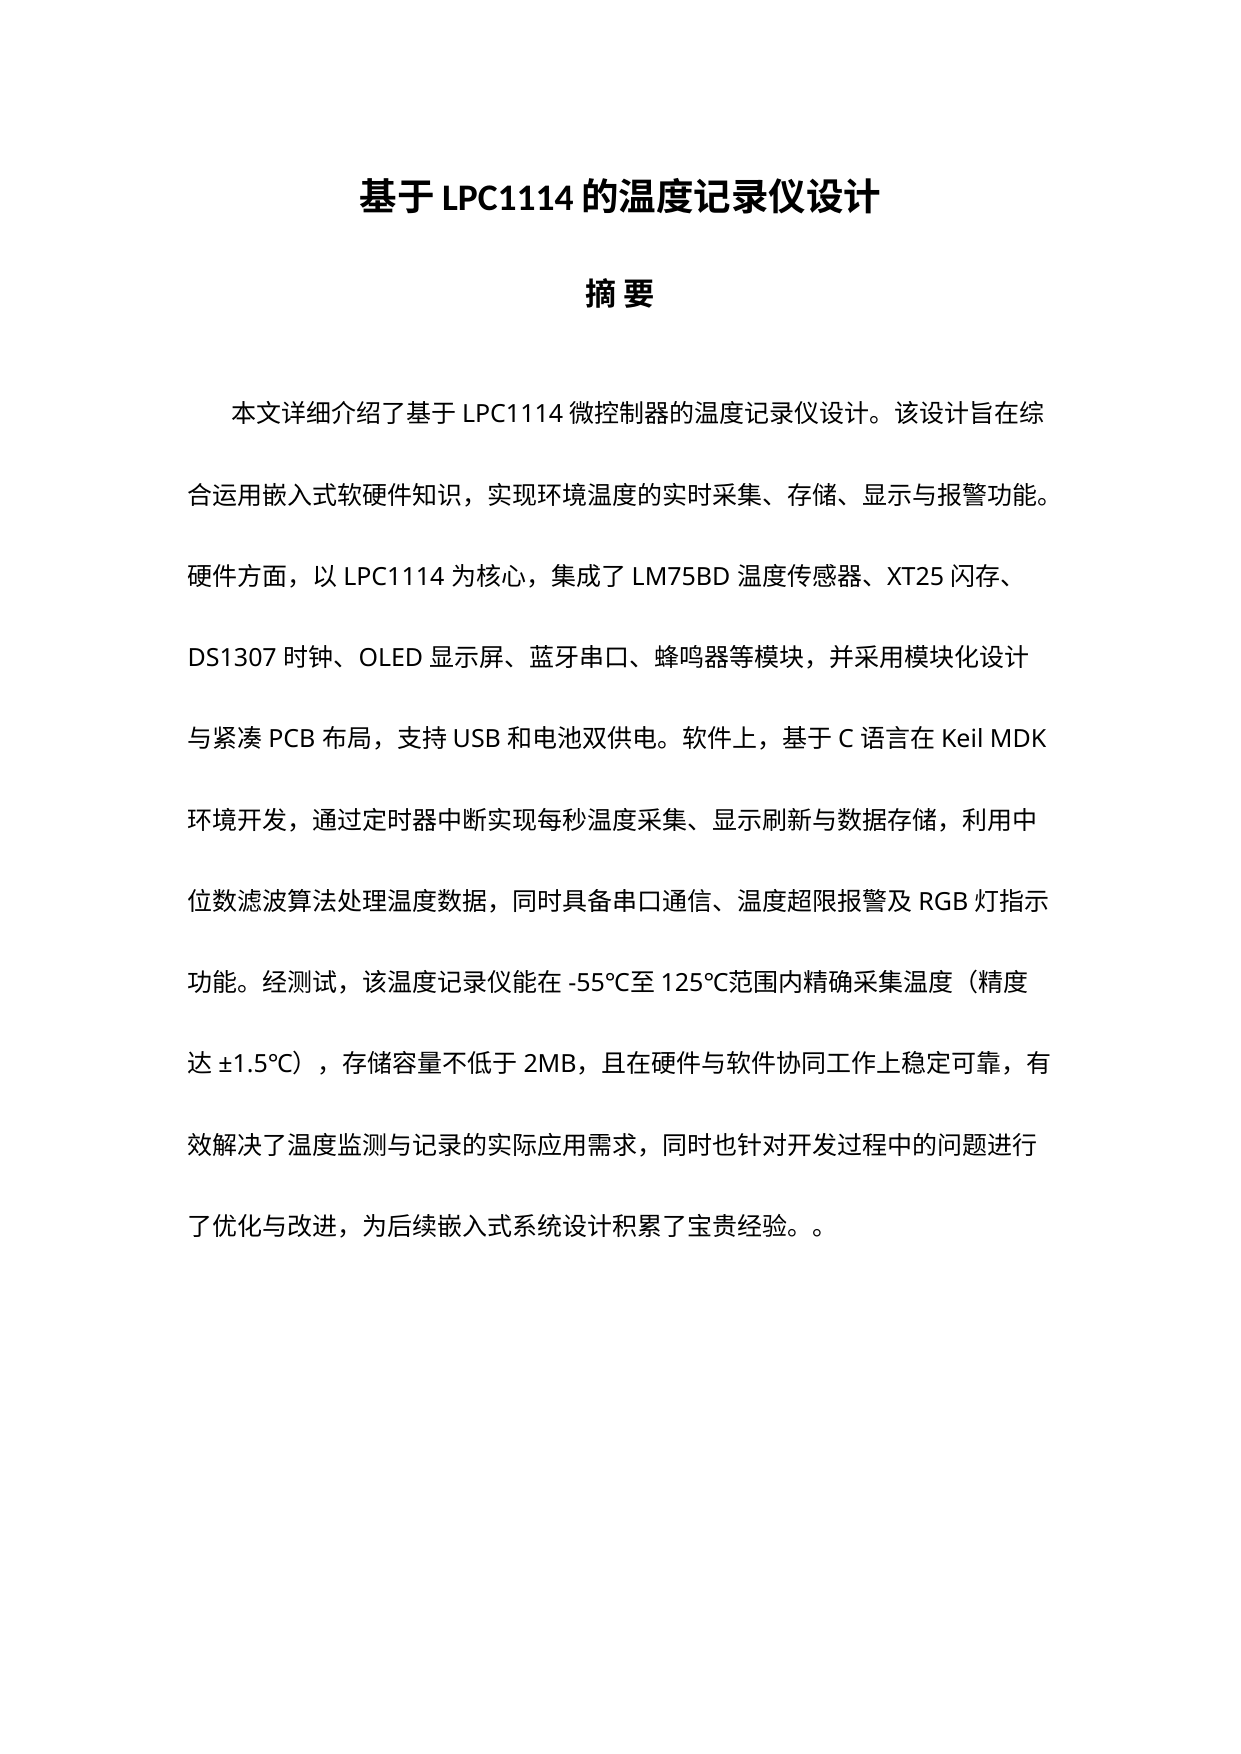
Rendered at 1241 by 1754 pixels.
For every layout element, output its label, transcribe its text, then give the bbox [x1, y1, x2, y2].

text 本文详细介绍了基于 LPC1114 微控制器的温度记录仪设计。该设计旨在综合运用嵌入式软硬件知识，实现环境温度的实时采集、存储、显示与报警功能。硬件方面，以 LPC1114 为核心，集成了 LM75BD 温度传感器、XT25 闪存、DS1307 时钟、OLED 显示屏、蓝牙串口、蜂鸣器等模块，并采用模块化设计与紧凑 PCB 布局，支持 USB 和电池双供电。软件上，基于 C 语言在 Keil MDK 环境开发，通过定时器中断实现每秒温度采集、显示刷新与数据存储，利用中位数滤波算法处理温度数据，同时具备串口通信、温度超限报警及 RGB 灯指示功能。经测试，该温度记录仪能在 -55℃至 125℃范围内精确采集温度（精度达 ±1.5℃），存储容量不低于 2MB，且在硬件与软件协同工作上稳定可靠，有效解决了温度监测与记录的实际应用需求，同时也针对开发过程中的问题进行了优化与改进，为后续嵌入式系统设计积累了宝贵经验。。 [187, 379, 1053, 1257]
subtitle 摘 要 [187, 259, 1053, 324]
text 基于LPC1114的温度记录仪设计 [187, 162, 1053, 227]
